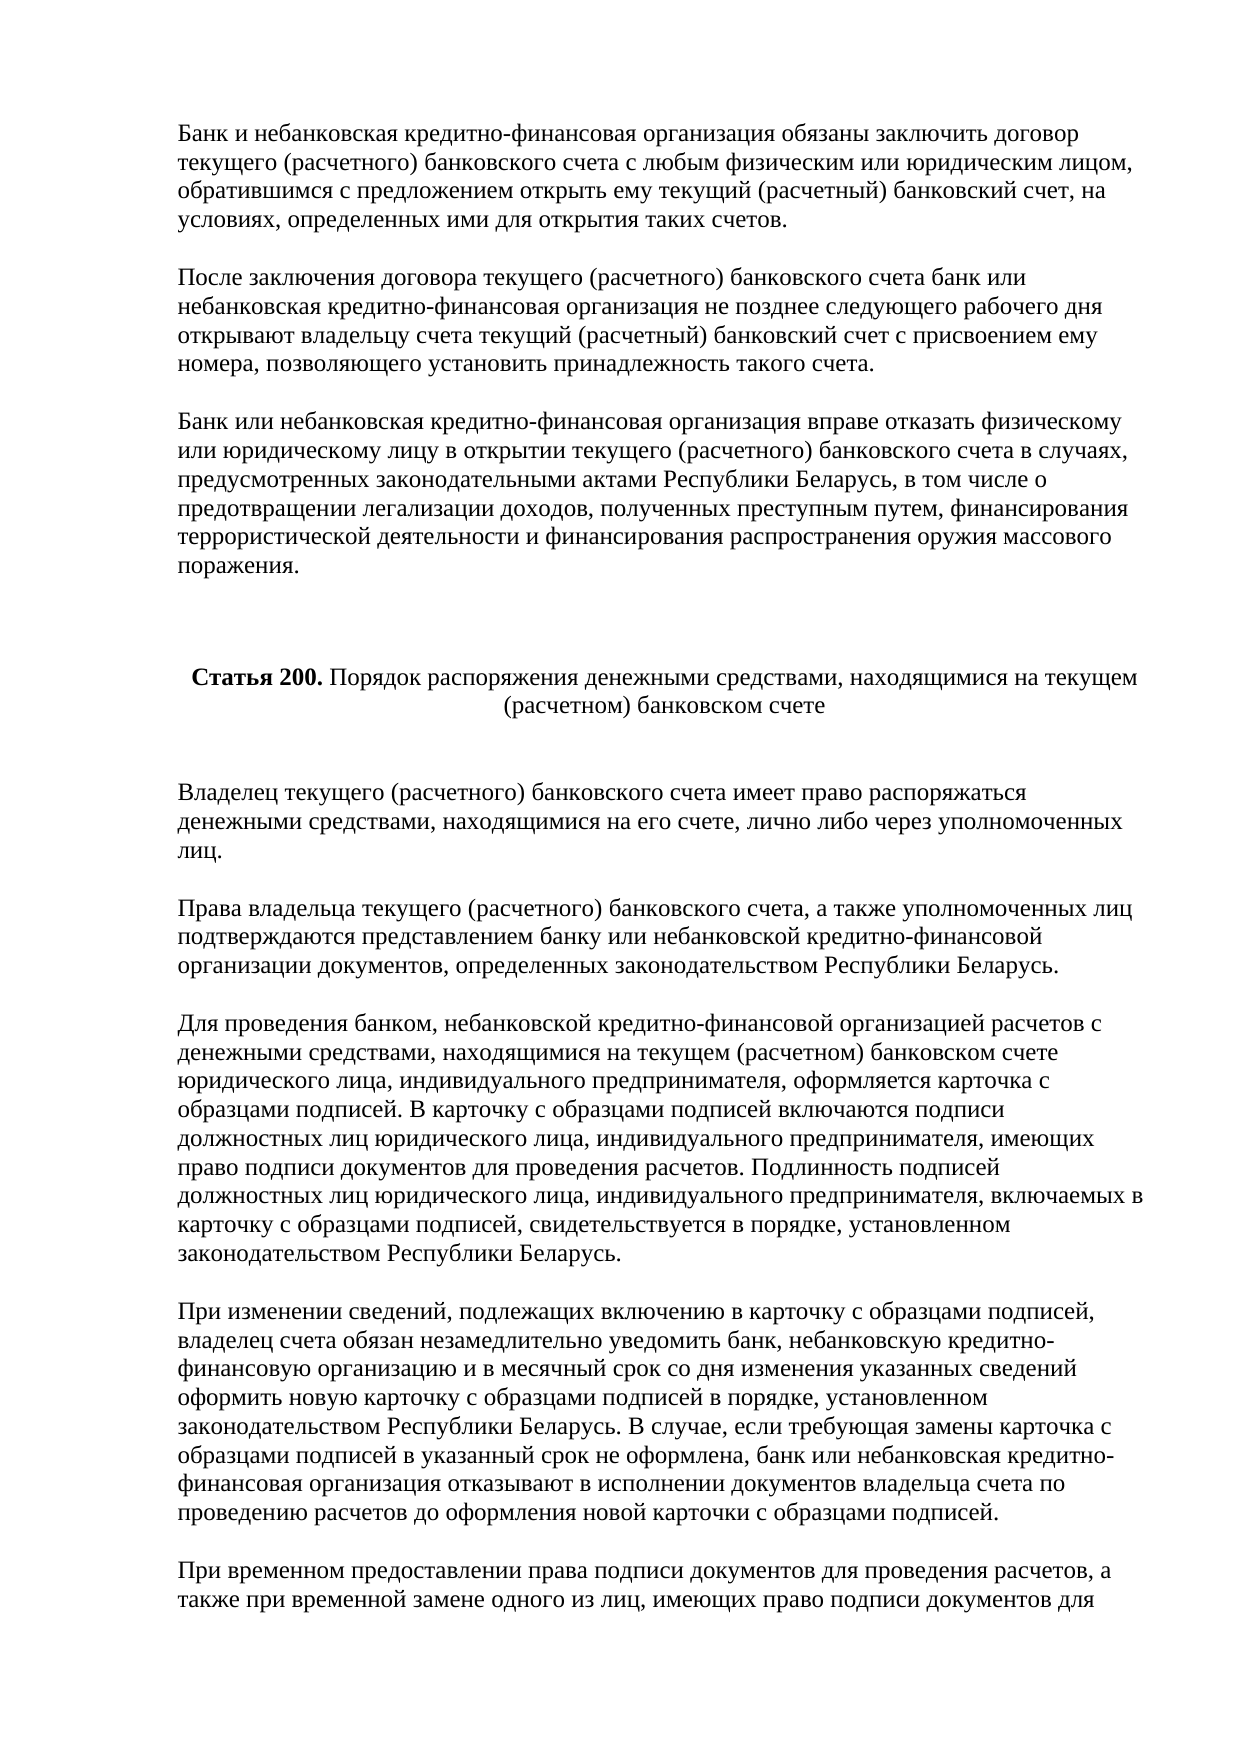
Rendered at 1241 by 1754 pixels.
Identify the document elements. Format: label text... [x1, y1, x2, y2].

text Для проведения банком, небанковской кредитно-финансовой организацией расчетов с денежными средствами, находящимися на текущем (расчетном) банковском счете юридического лица, индивидуального предпринимателя, оформляется карточка с образцами подписей. В карточку с образцами подписей включаются подписи должностных лиц юридического лица, индивидуального предпринимателя, имеющих право подписи документов для проведения расчетов. Подлинность подписей должностных лиц юридического лица, индивидуального предпринимателя, включаемых в карточку с образцами подписей, свидетельствуется в порядке, установленном законодательством Республики Беларусь. [177, 1008, 1152, 1267]
text Банк или небанковская кредитно-финансовая организация вправе отказать физическому или юридическому лицу в открытии текущего (расчетного) банковского счета в случаях, предусмотренных законодательными актами Республики Беларусь, в том числе о предотвращении легализации доходов, полученных преступным путем, финансирования террористической деятельности и финансирования распространения оружия массового поражения. [177, 406, 1152, 579]
text Банк и небанковская кредитно-финансовая организация обязаны заключить договор текущего (расчетного) банковского счета с любым физическим или юридическим лицом, обратившимся с предложением открыть ему текущий (расчетный) банковский счет, на условиях, определенных ими для открытия таких счетов. [177, 118, 1152, 233]
text Владелец текущего (расчетного) банковского счета имеет право распоряжаться денежными средствами, находящимися на его счете, лично либо через уполномоченных лиц. [177, 777, 1152, 863]
text Статья 200. Порядок распоряжения денежными средствами, находящимися на текущем (расчетном) банковском счете [177, 662, 1152, 719]
text Права владельца текущего (расчетного) банковского счета, а также уполномоченных лиц подтверждаются представлением банку или небанковской кредитно-финансовой организации документов, определенных законодательством Республики Беларусь. [177, 893, 1152, 979]
text После заключения договора текущего (расчетного) банковского счета банк или небанковская кредитно-финансовая организация не позднее следующего рабочего дня открывают владельцу счета текущий (расчетный) банковский счет с присвоением ему номера, позволяющего установить принадлежность такого счета. [177, 262, 1152, 377]
text При изменении сведений, подлежащих включению в карточку с образцами подписей, владелец счета обязан незамедлительно уведомить банк, небанковскую кредитно-финансовую организацию и в месячный срок со дня изменения указанных сведений оформить новую карточку с образцами подписей в порядке, установленном законодательством Республики Беларусь. В случае, если требующая замены карточка с образцами подписей в указанный срок не оформлена, банк или небанковская кредитно-финансовая организация отказывают в исполнении документов владельца счета по проведению расчетов до оформления новой карточки с образцами подписей. [177, 1296, 1152, 1526]
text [177, 1555, 1152, 1613]
